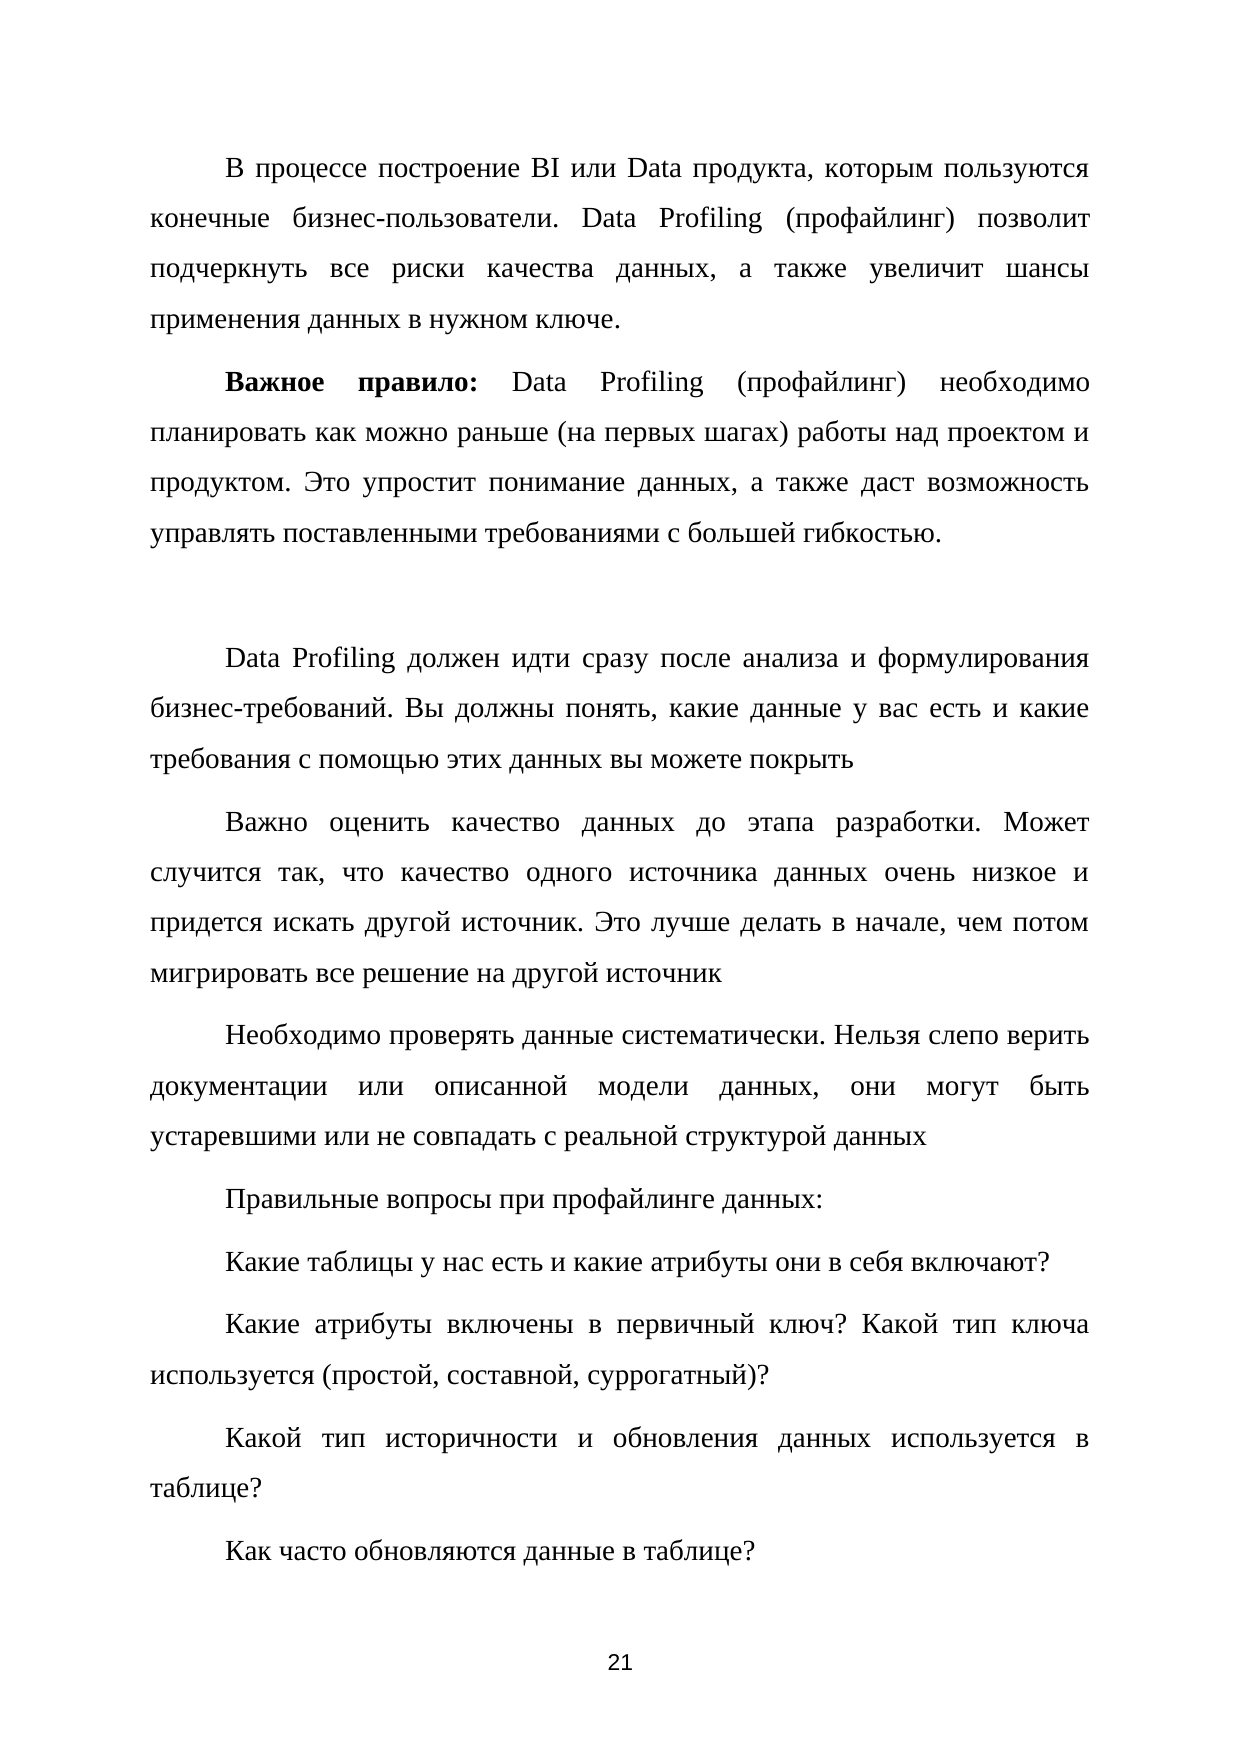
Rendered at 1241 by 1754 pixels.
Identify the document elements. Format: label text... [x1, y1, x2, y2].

text В процессе построение BI или Data продукта, которым пользуются конечные бизнес-пользователи. Data Profiling (профайлинг) позволит подчеркнуть все риски качества данных, а также увеличит шансы применения данных в нужном ключе. [150, 150, 1090, 334]
text Какие атрибуты включены в первичный ключ? Какой тип ключа используется (простой, составной, суррогатный)? [150, 1307, 1090, 1390]
text Необходимо проверять данные систематически. Нельзя слепо верить документации или описанной модели данных, они могут быть устаревшими или не совпадать с реальной структурой данных [150, 1017, 1090, 1152]
text Важно оценить качество данных до этапа разработки. Может случится так, что качество одного источника данных очень низкое и придется искать другой источник. Это лучше делать в начале, чем потом мигрировать все решение на другой источник [150, 804, 1090, 988]
text Какие таблицы у нас есть и какие атрибуты они в себя включают? [150, 1244, 1090, 1277]
text Какой тип историчности и обновления данных используется в таблице? [150, 1420, 1090, 1503]
text Важное правило: Data Profiling (профайлинг) необходимо планировать как можно раньше (на первых шагах) работы над проектом и продуктом. Это упростит понимание данных, а также даст возможность управлять поставленными требованиями с большей гибкостью. [150, 364, 1090, 548]
text Как часто обновляются данные в таблице? [150, 1533, 1090, 1566]
text Data Profiling должен идти сразу после анализа и формулирования бизнес-требований. Вы должны понять, какие данные у вас есть и какие требования с помощью этих данных вы можете покрыть [150, 640, 1090, 774]
text Правильные вопросы при профайлинге данных: [150, 1181, 1090, 1214]
